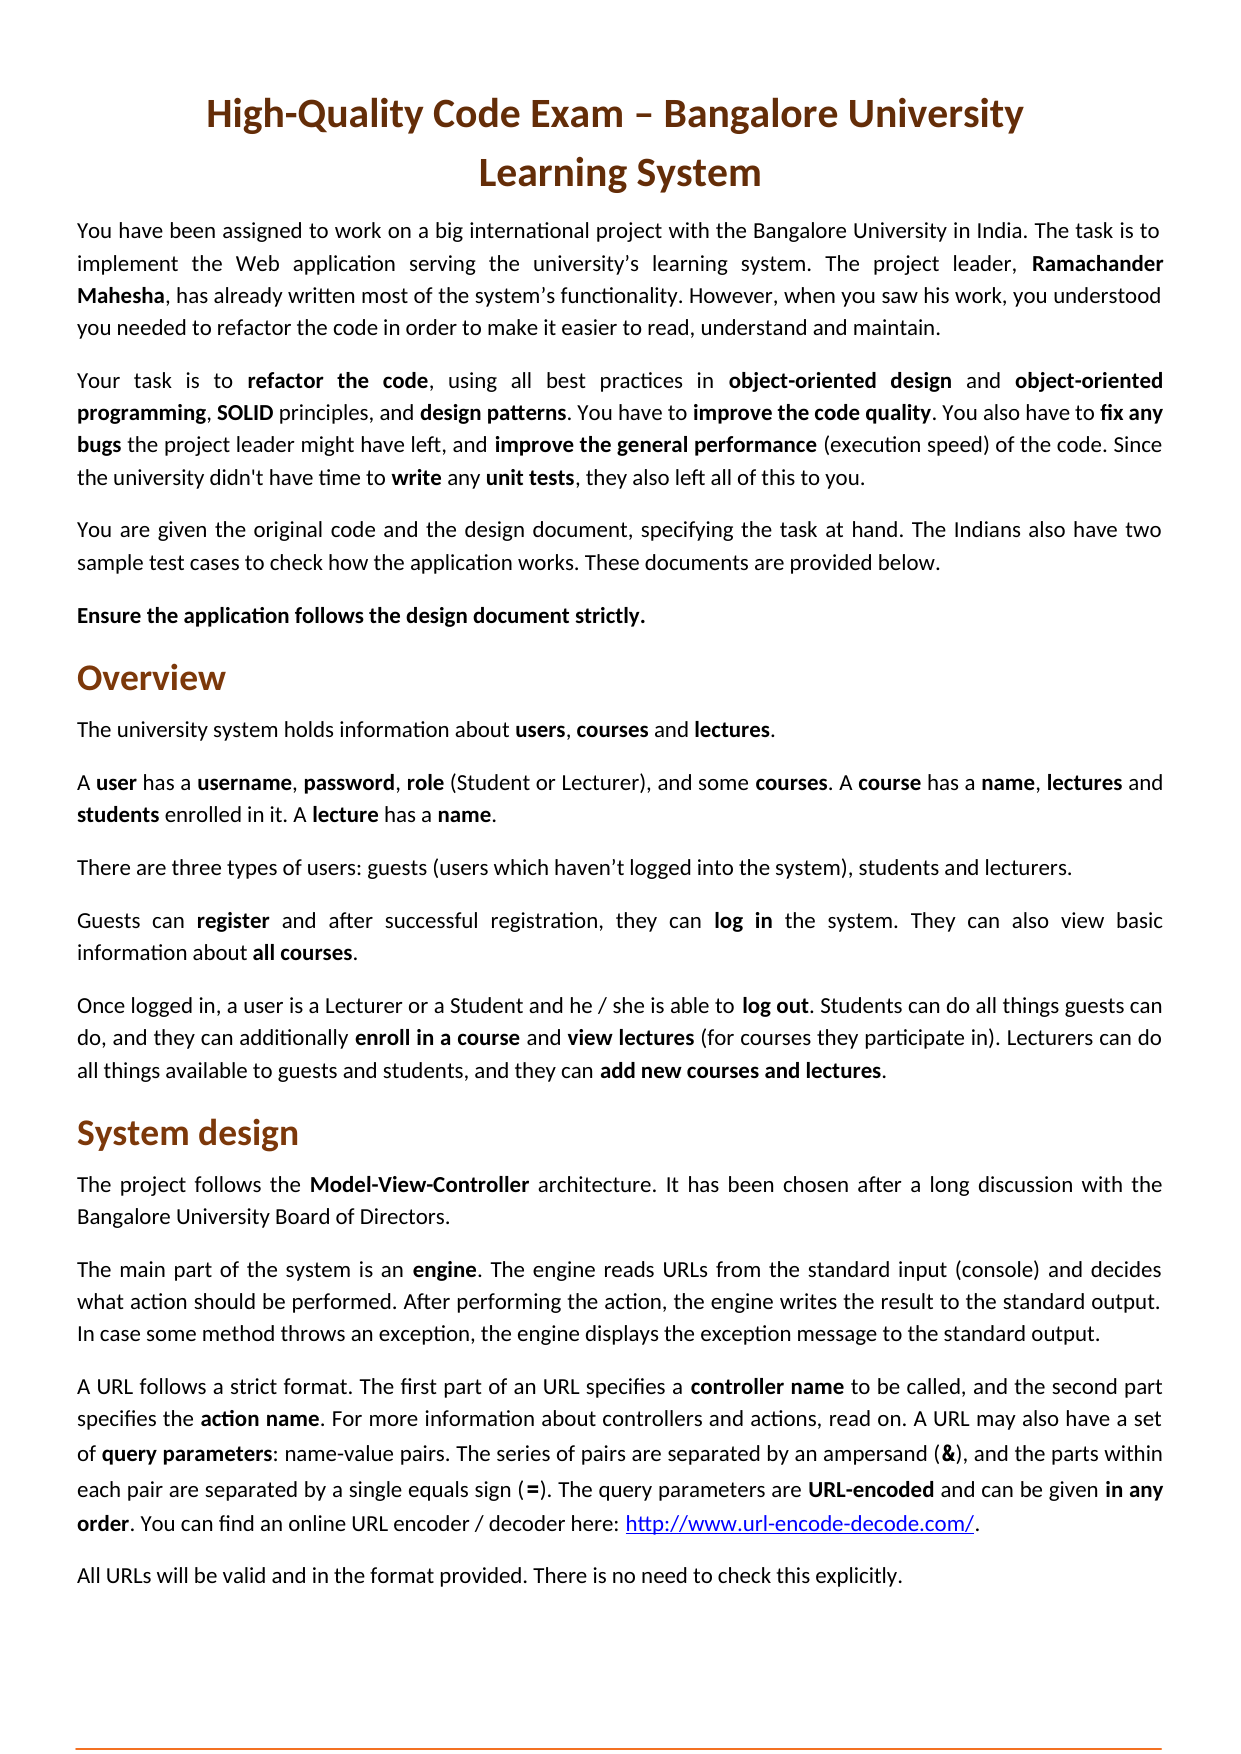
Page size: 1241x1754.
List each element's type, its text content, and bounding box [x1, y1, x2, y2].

text All URLs will be valid and in the format provided. There is no need to check this explicitly. [77, 1562, 1163, 1590]
text A user has a username, password, role (Student or Lecturer), and some courses. A course has a name, lectures and students enrolled in it. A lecture has a name. [77, 768, 1163, 828]
text The main part of the system is an engine. The engine reads URLs from the standard input (console) and decides what action should be performed. After performing the action, the engine writes the result to the standard output. In case some method throws an exception, the engine displays the exception message to the standard output. [77, 1255, 1163, 1347]
subtitle Overview [77, 654, 1163, 700]
text Guests can register and after successful registration, they can log in the system. They can also view basic information about all courses. [77, 906, 1163, 966]
subtitle High-Quality Code Exam – Bangalore University Learning System [77, 87, 1163, 196]
subtitle System design [77, 1109, 1163, 1154]
text A URL follows a strict format. The first part of an URL specifies a controller name to be called, and the second part specifies the action name. For more information about controllers and actions, read on. A URL may also have a set of query parameters: name-value pairs. The series of pairs are separated by an ampersand (&), and the parts within each pair are separated by a single equals sign (=). The query parameters are URL-encoded and can be given in any order. You can find an online URL encoder / decoder here: http://www.url-encode-decode.com/. [77, 1372, 1163, 1537]
text The project follows the Model-View-Controller architecture. It has been chosen after a long discussion with the Bangalore University Board of Directors. [77, 1170, 1163, 1230]
text You are given the original code and the design document, specifying the task at hand. The Indians also have two sample test cases to check how the application works. These documents are provided below. [77, 516, 1163, 576]
text You have been assigned to work on a big international project with the Bangalore University in India. The task is to implement the Web application serving the university’s learning system. The project leader, Ramachander Mahesha, has already written most of the system’s functionality. However, when you saw his work, you understood you needed to refactor the code in order to make it easier to read, understand and maintain. [77, 216, 1163, 341]
text Your task is to refactor the code, using all best practices in object-oriented design and object-oriented programming, SOLID principles, and design patterns. You have to improve the code quality. You also have to fix any bugs the project leader might have left, and improve the general performance (execution speed) of the code. Since the university didn't have time to write any unit tests, they also left all of this to you. [77, 366, 1163, 491]
text The university system holds information about users, courses and lectures. [77, 715, 1163, 743]
text Ensure the application follows the design document strictly. [77, 601, 1163, 629]
text Once logged in, a user is a Lecturer or a Student and he / she is able to log out. Students can do all things guests can do, and they can additionally enroll in a course and view lectures (for courses they participate in). Lecturers can do all things available to guests and students, and they can add new courses and lectures. [77, 991, 1163, 1084]
text There are three types of users: guests (users which haven’t logged into the system), students and lecturers. [77, 853, 1163, 881]
